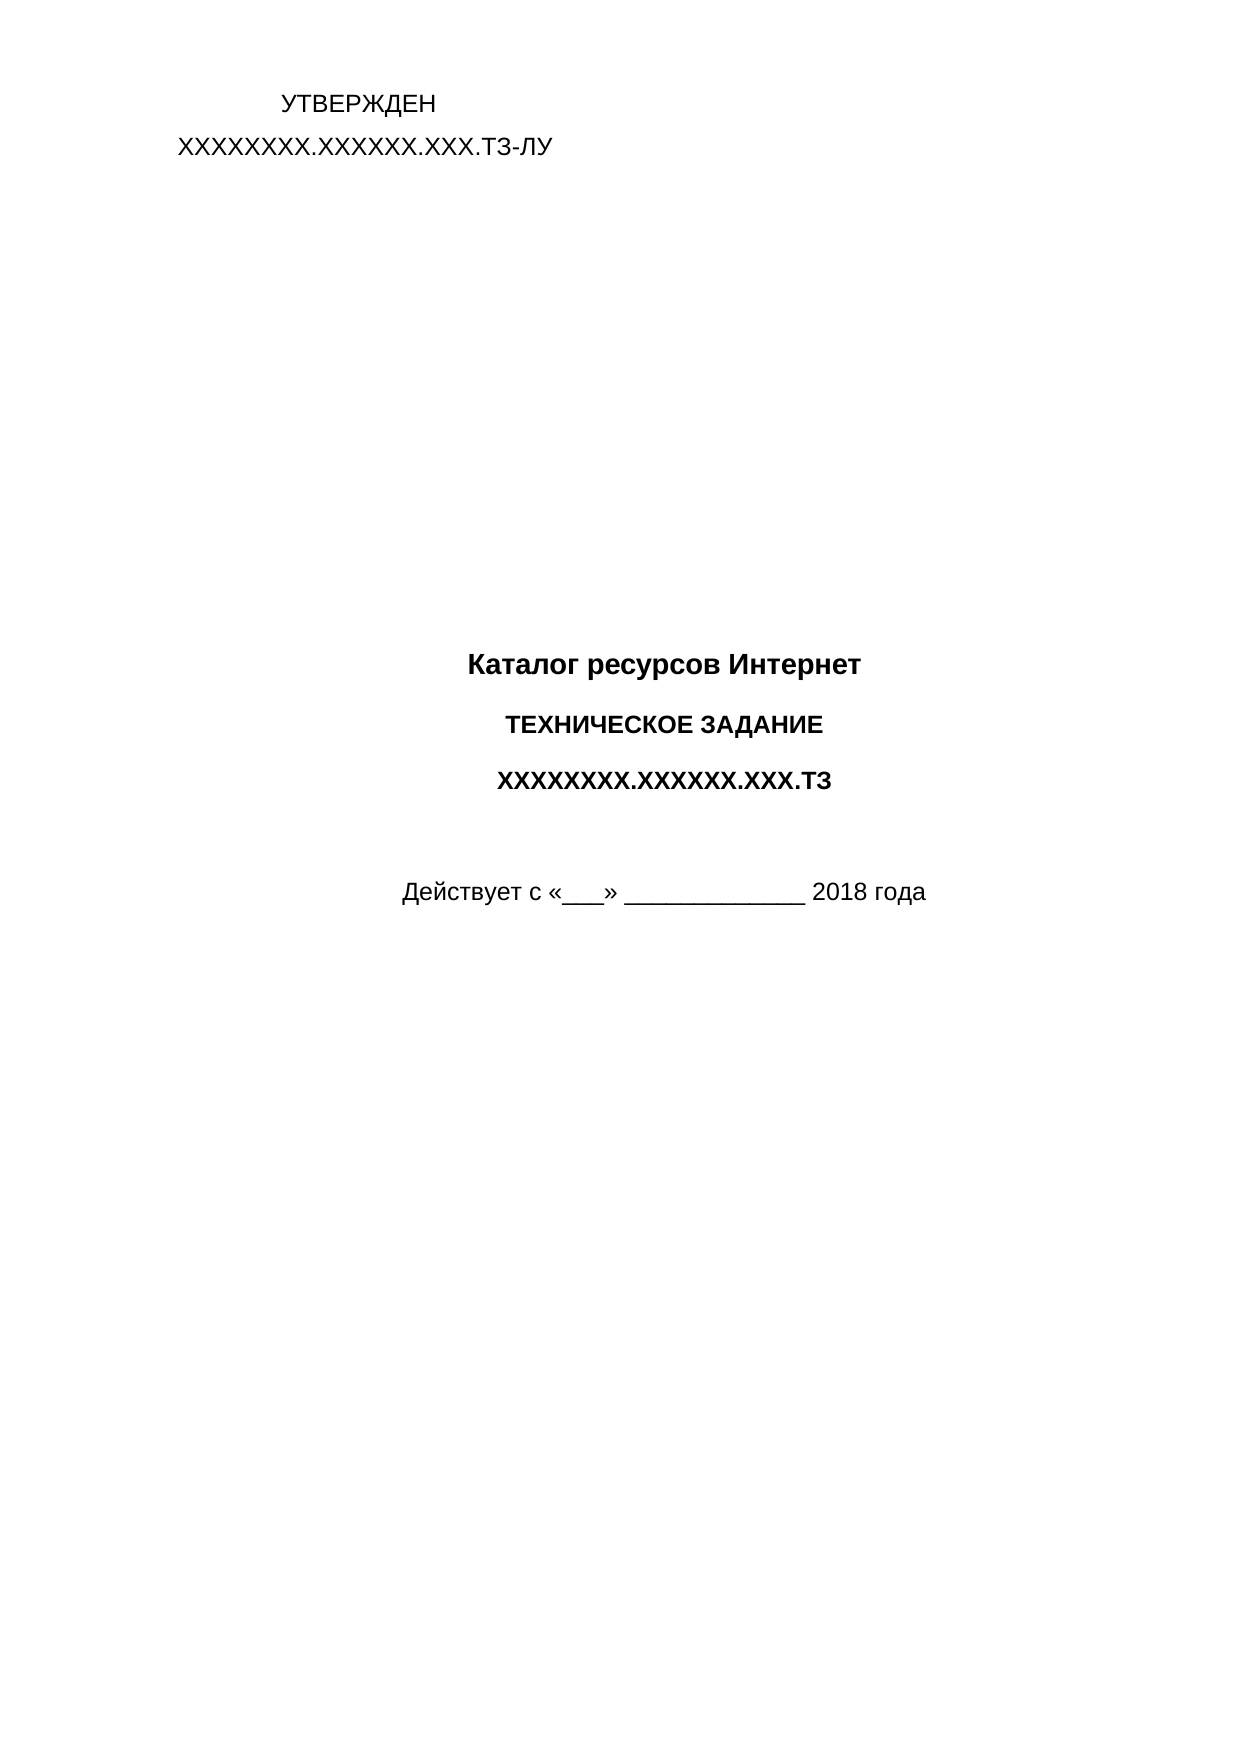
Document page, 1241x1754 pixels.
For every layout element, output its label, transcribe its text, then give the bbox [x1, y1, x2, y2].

text .ТЗ [177, 766, 1152, 794]
text УТВЕРЖДЕН [177, 89, 1152, 117]
text Каталог ресурсов Интернет [177, 647, 1152, 681]
text ТЕХНИЧЕСКОЕ ЗАДАНИЕ [177, 710, 1152, 739]
text .ТЗ-ЛУ [177, 132, 1152, 161]
text Действует с «___» _____________ 2018 года [177, 877, 1152, 906]
